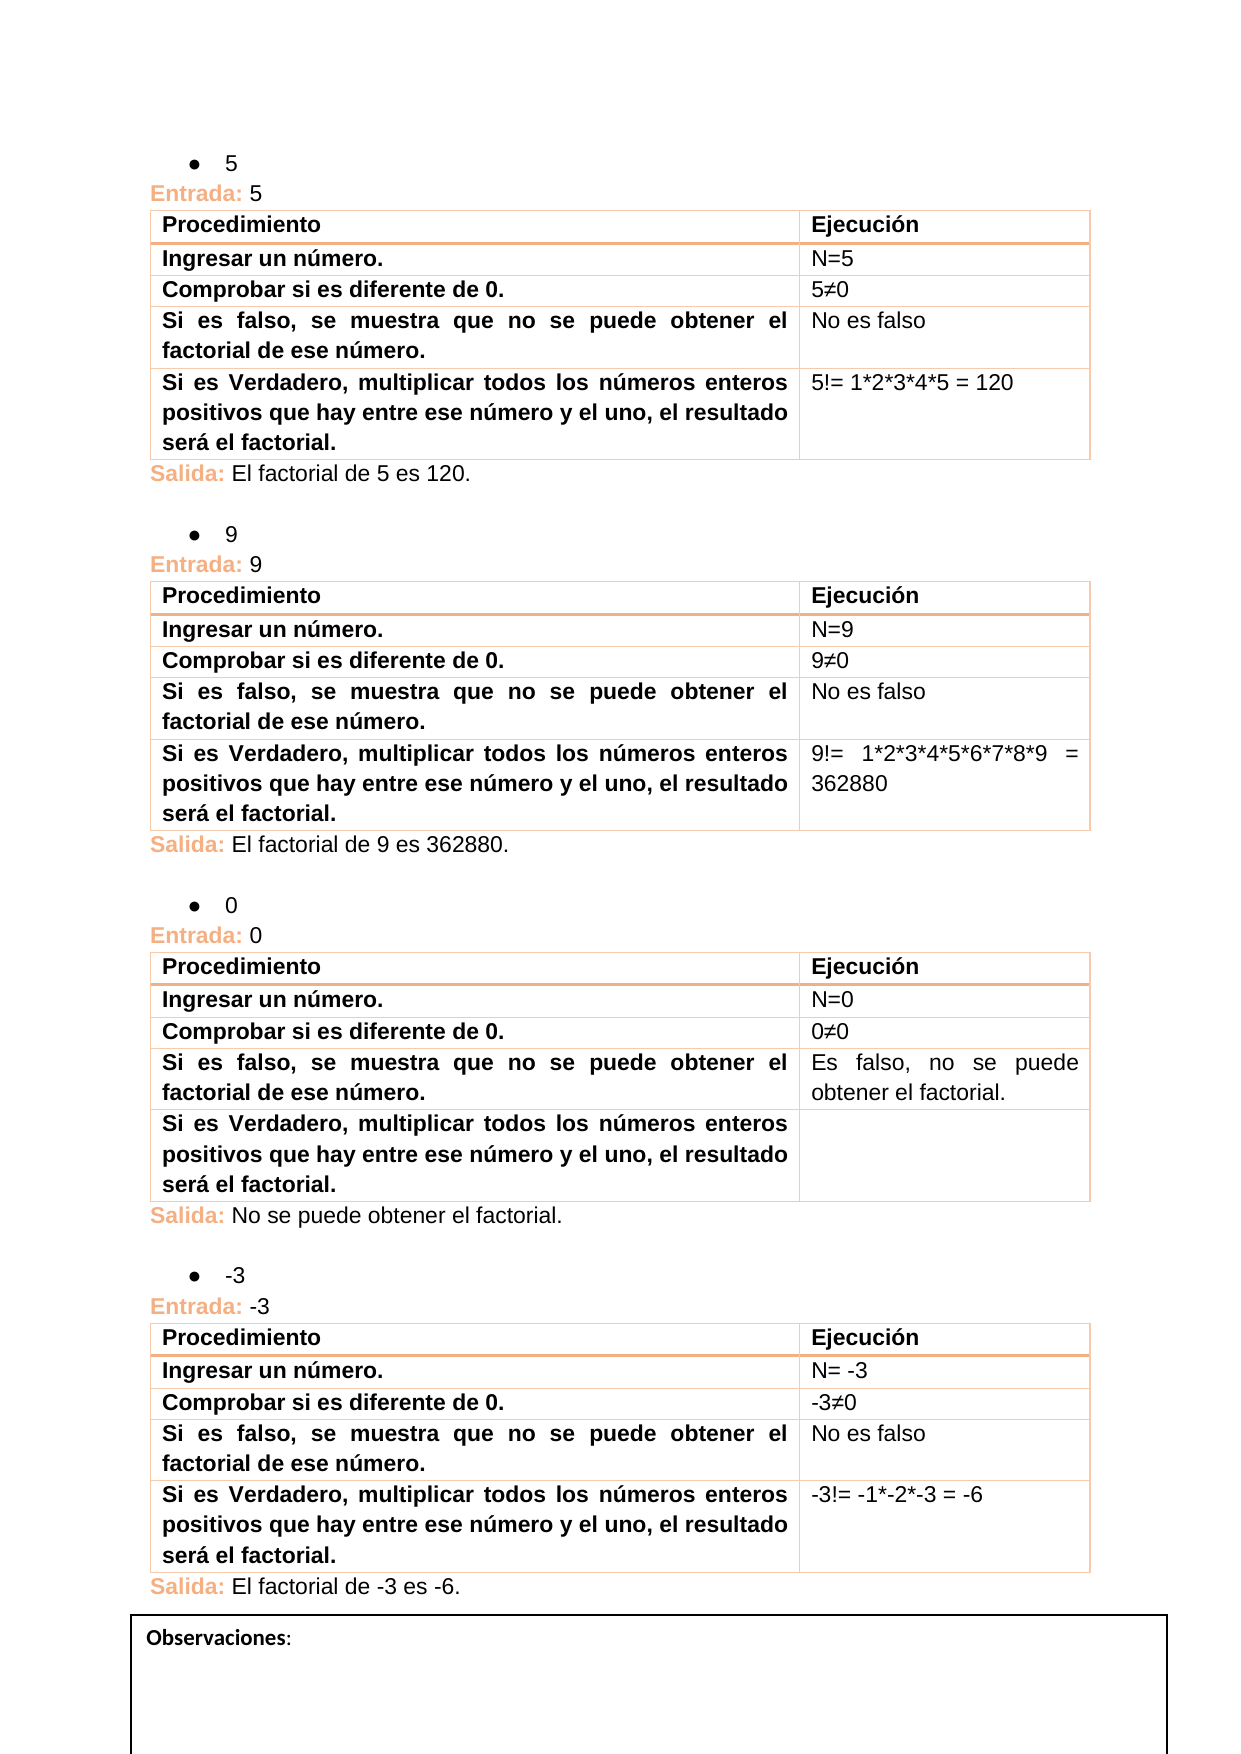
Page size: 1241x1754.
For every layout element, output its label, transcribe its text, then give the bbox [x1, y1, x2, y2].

table_cell -3≠0 [800, 1389, 1089, 1419]
table_cell Ingresar un número. [151, 245, 799, 275]
text Entrada: 5 [150, 180, 1090, 207]
table_cell N=9 [800, 616, 1089, 646]
table_cell No es falso [800, 307, 1089, 368]
table_cell Ingresar un número. [151, 616, 799, 646]
table_cell Comprobar si es diferente de 0. [151, 1389, 799, 1419]
table_cell Ingresar un número. [151, 1357, 799, 1387]
text Salida: El factorial de 9 es 362880. [150, 831, 1090, 858]
text Entrada: 0 [150, 922, 1090, 948]
table_cell Si es Verdadero, multiplicar todos los números enteros positivos que hay entre ese número y el uno, el resultado será el factorial. [151, 740, 799, 830]
table_cell No es falso [800, 678, 1089, 738]
list 5 [187, 150, 1090, 176]
text Salida: El factorial de 5 es 120. [150, 460, 1090, 487]
table_cell Es falso, no se puede obtener el factorial. [800, 1049, 1089, 1109]
table_cell Si es falso, se muestra que no se puede obtener el factorial de ese número. [151, 1049, 799, 1109]
text Entrada: -3 [150, 1293, 1090, 1319]
text Salida: No se puede obtener el factorial. [150, 1202, 1090, 1228]
table_cell No es falso [800, 1420, 1089, 1480]
table_cell N=0 [800, 986, 1089, 1017]
table_cell 9!= 1*2*3*4*5*6*7*8*9 = 362880 [800, 740, 1089, 830]
table_cell Ingresar un número. [151, 986, 799, 1017]
table_cell 0≠0 [800, 1018, 1089, 1048]
table_cell Comprobar si es diferente de 0. [151, 276, 799, 306]
table_cell [800, 1110, 1089, 1201]
table_cell Si es falso, se muestra que no se puede obtener el factorial de ese número. [151, 307, 799, 368]
table_header Ejecución [800, 582, 1089, 612]
table_cell Si es falso, se muestra que no se puede obtener el factorial de ese número. [151, 1420, 799, 1480]
table_header Procedimiento [151, 1324, 799, 1354]
table_header Procedimiento [151, 582, 799, 612]
text Entrada: 9 [150, 551, 1090, 577]
table_cell Si es Verdadero, multiplicar todos los números enteros positivos que hay entre ese número y el uno, el resultado será el factorial. [151, 1110, 799, 1201]
table_cell Si es Verdadero, multiplicar todos los números enteros positivos que hay entre ese número y el uno, el resultado será el factorial. [151, 369, 799, 459]
table_cell 9≠0 [800, 647, 1089, 677]
table_cell N= -3 [800, 1357, 1089, 1387]
table_header Procedimiento [151, 953, 799, 983]
table_cell Comprobar si es diferente de 0. [151, 1018, 799, 1048]
table_header Procedimiento [151, 211, 799, 242]
table_header Ejecución [800, 211, 1089, 242]
list -3 [187, 1262, 1090, 1289]
table_header Ejecución [800, 1324, 1089, 1354]
table_cell Si es falso, se muestra que no se puede obtener el factorial de ese número. [151, 678, 799, 738]
table_cell Si es Verdadero, multiplicar todos los números enteros positivos que hay entre ese número y el uno, el resultado será el factorial. [151, 1481, 799, 1572]
table_header Ejecución [800, 953, 1089, 983]
list 0 [187, 892, 1090, 918]
table_cell -3!= -1*-2*-3 = -6 [800, 1481, 1089, 1572]
table_cell N=5 [800, 245, 1089, 275]
list 9 [187, 521, 1090, 547]
table_cell Comprobar si es diferente de 0. [151, 647, 799, 677]
table_cell 5!= 1*2*3*4*5 = 120 [800, 369, 1089, 459]
table_cell 5≠0 [800, 276, 1089, 306]
text Salida: El factorial de -3 es -6. [150, 1573, 1090, 1599]
